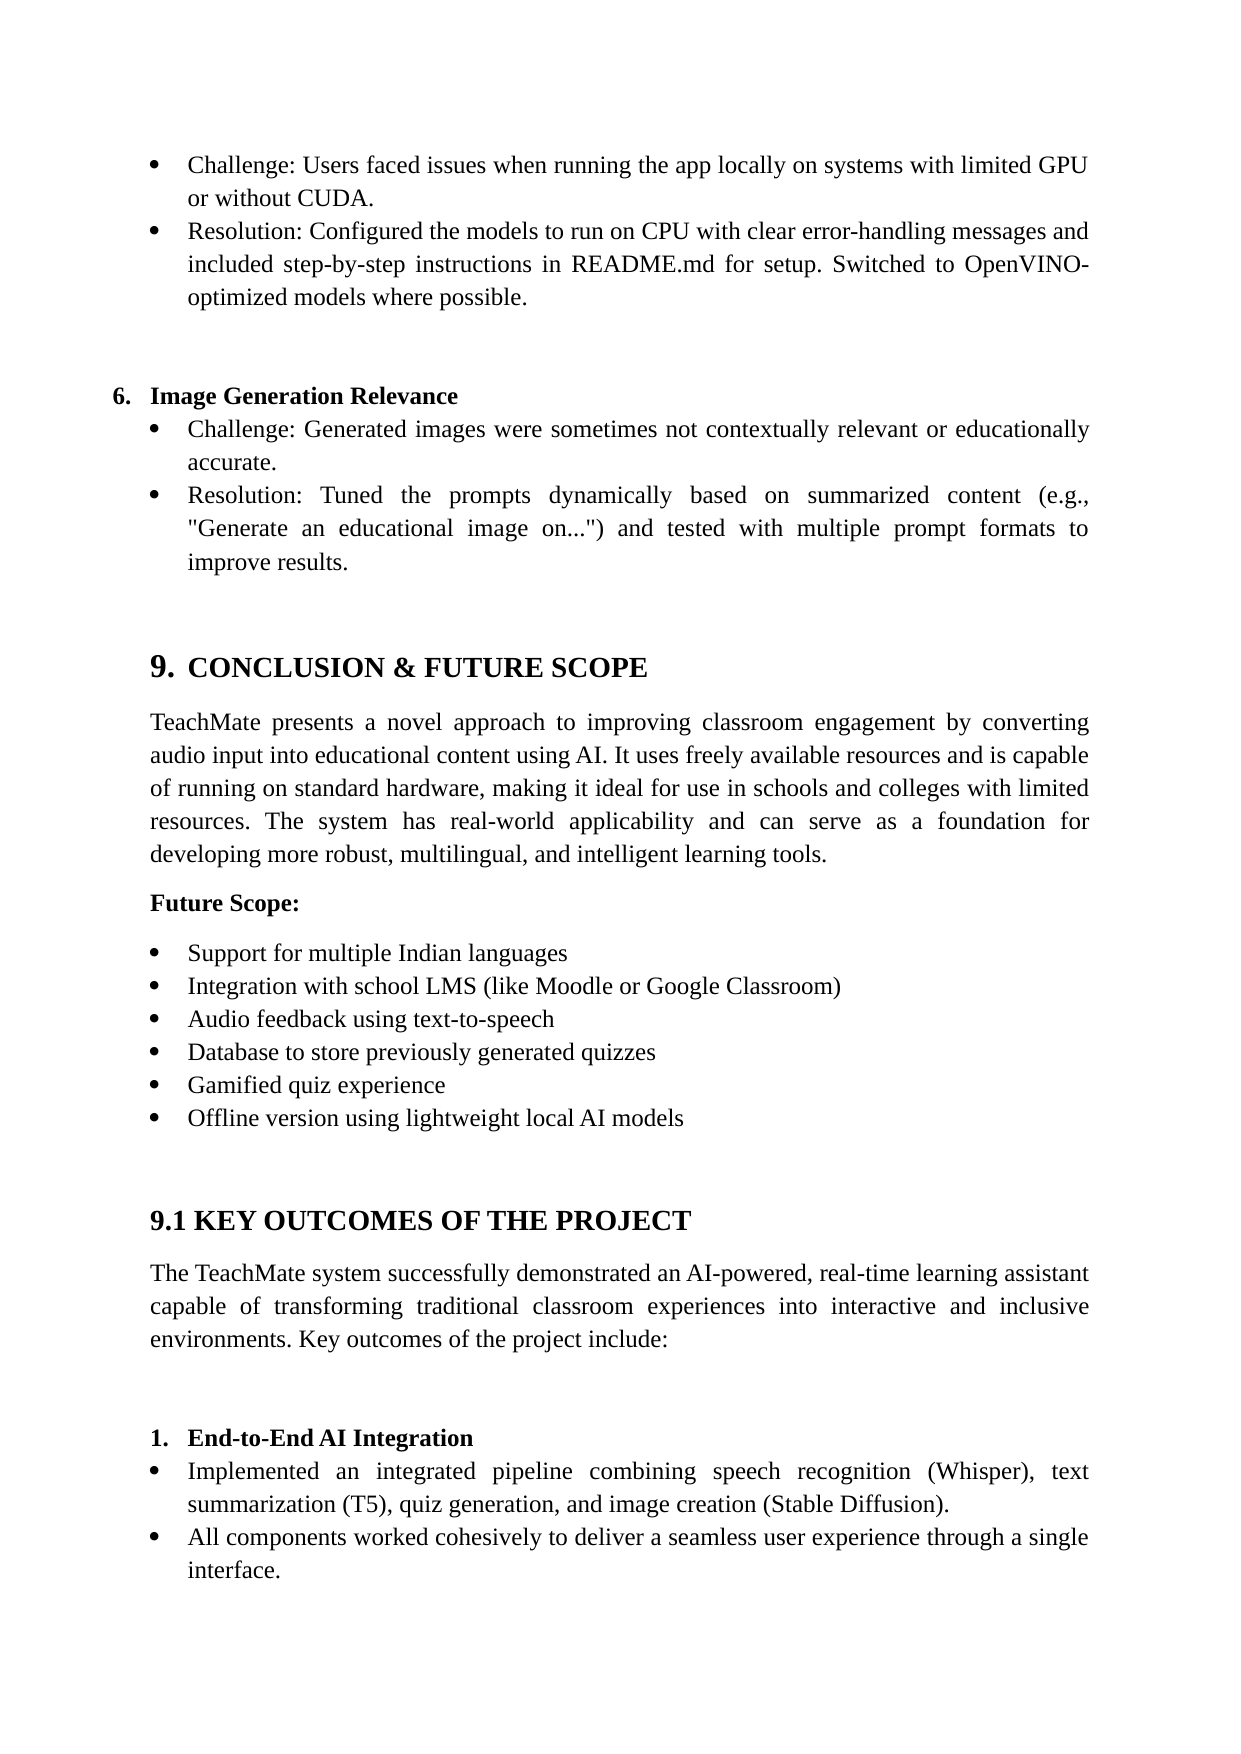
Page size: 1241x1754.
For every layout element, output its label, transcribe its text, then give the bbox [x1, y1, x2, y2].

list Gamified quiz experience [150, 1070, 1090, 1099]
list All components worked cohesively to deliver a seamless user experience through a single interface. [150, 1522, 1090, 1584]
text Future Scope: [150, 888, 1090, 917]
list Implemented an integrated pipeline combining speech recognition (Whisper), text summarization (T5), quiz generation, and image creation (Stable Diffusion). [150, 1456, 1090, 1518]
list Offline version using lightweight local AI models [150, 1103, 1090, 1132]
list Resolution: Configured the models to run on CPU with clear error-handling messages and included step-by-step instructions in README.md for setup. Switched to OpenVINO-optimized models where possible. [150, 216, 1090, 311]
list Image Generation Relevance [112, 381, 1090, 410]
list Challenge: Users faced issues when running the app locally on systems with limited GPU or without CUDA. [150, 150, 1090, 212]
text 9.1 KEY OUTCOMES OF THE PROJECT [150, 1203, 1090, 1236]
text The TeachMate system successfully demonstrated an AI-powered, real-time learning assistant capable of transforming traditional classroom experiences into interactive and inclusive environments. Key outcomes of the project include: [150, 1258, 1090, 1353]
list Support for multiple Indian languages [150, 938, 1090, 967]
list Audio feedback using text-to-speech [150, 1004, 1090, 1033]
list CONCLUSION & FUTURE SCOPE [150, 646, 1090, 684]
list Integration with school LMS (like Moodle or Google Classroom) [150, 971, 1090, 1000]
list Challenge: Generated images were sometimes not contextually relevant or educationally accurate. [150, 414, 1090, 476]
list Database to store previously generated quizzes [150, 1037, 1090, 1066]
list Resolution: Tuned the prompts dynamically based on summarized content (e.g., "Generate an educational image on...") and tested with multiple prompt formats to improve results. [150, 481, 1090, 575]
list End-to-End AI Integration [150, 1423, 1090, 1452]
text TeachMate presents a novel approach to improving classroom engagement by converting audio input into educational content using AI. It uses freely available resources and is capable of running on standard hardware, making it ideal for use in schools and colleges with limited resources. The system has real-world applicability and can serve as a foundation for developing more robust, multilingual, and intelligent learning tools. [150, 707, 1090, 867]
